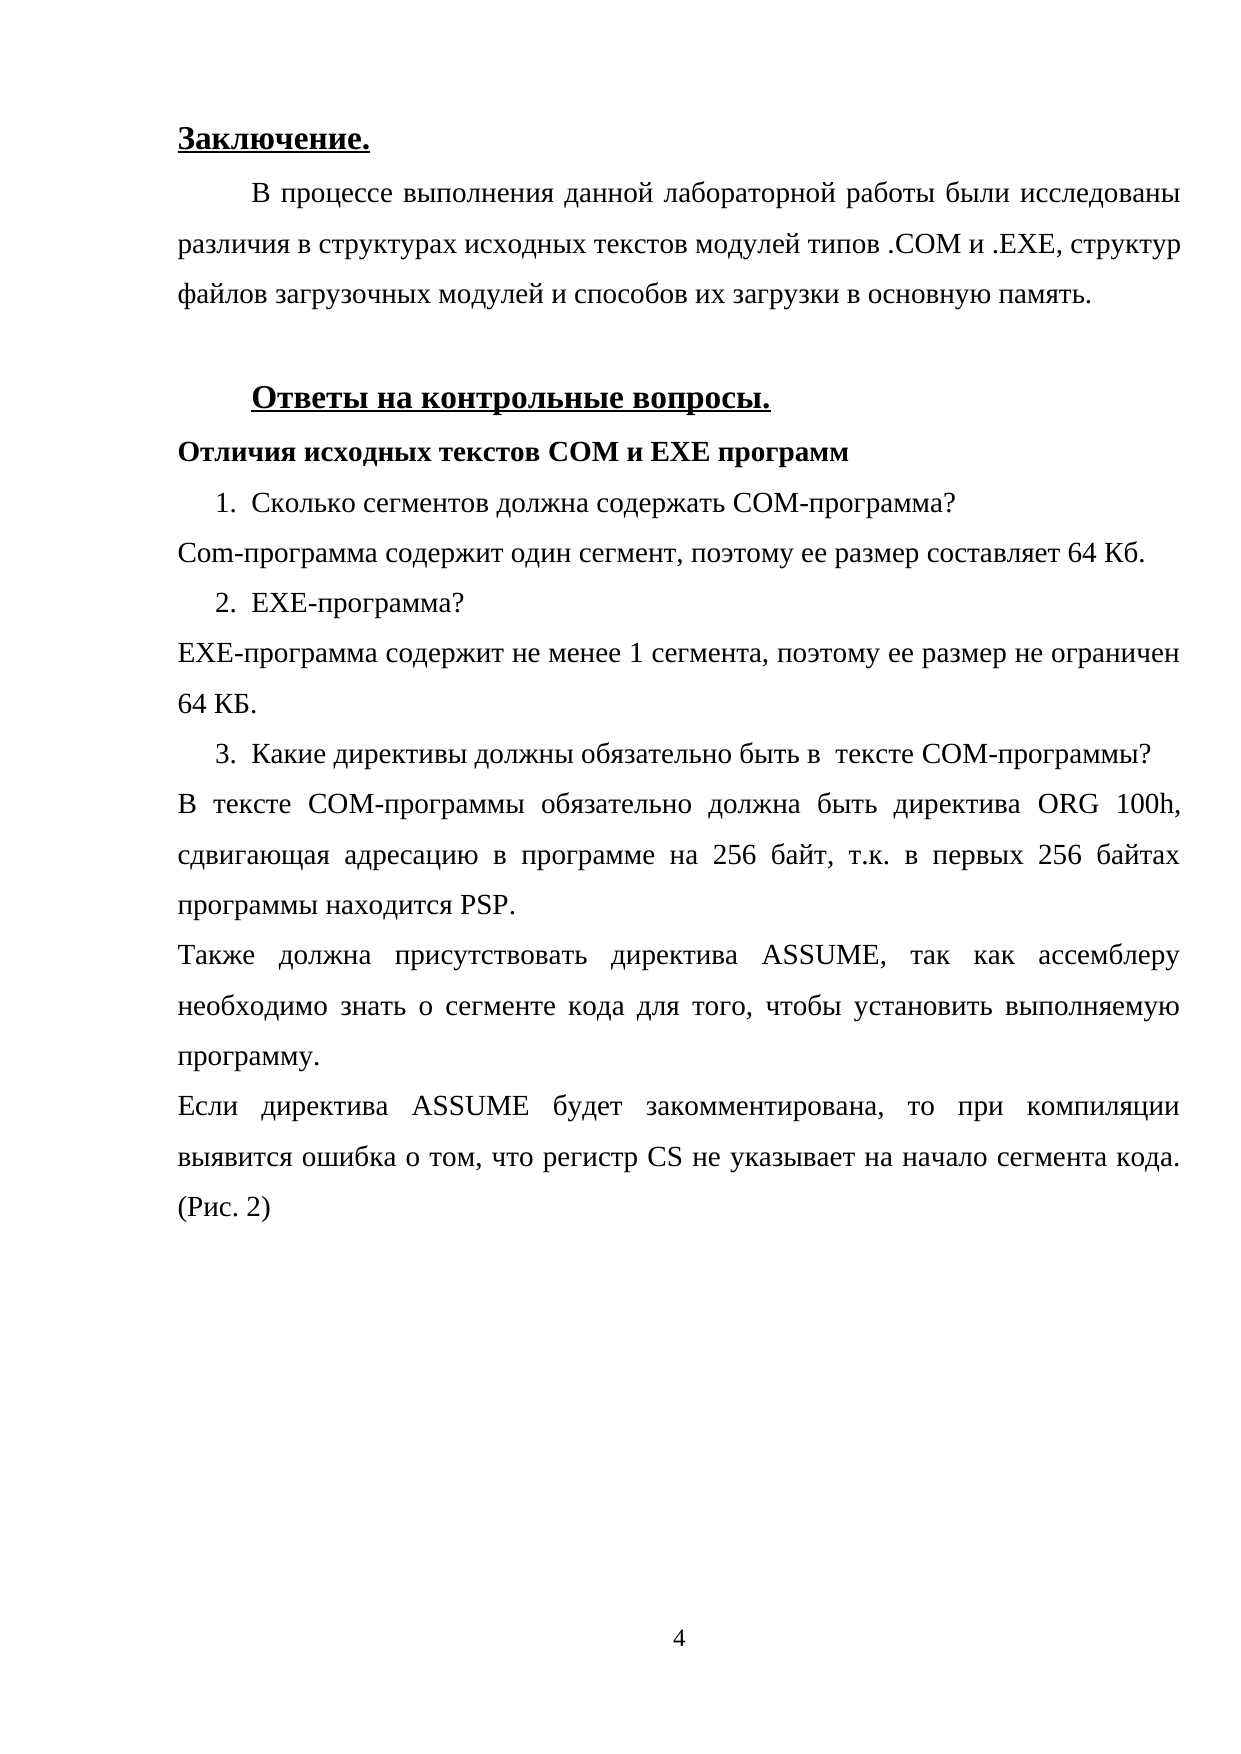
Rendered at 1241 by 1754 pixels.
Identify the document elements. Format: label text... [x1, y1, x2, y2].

list EXE-программа? [215, 585, 1181, 619]
list Сколько сегментов должна содержать COM-программа? [215, 485, 1181, 518]
text В тексте COM-программы обязательно должна быть директива ORG 100h, сдвигающая адресацию в программе на 256 байт, т.к. в первых 256 байтах программы находится PSP. [177, 787, 1181, 921]
list Какие директивы должны обязательно быть в тексте COM-программы? [215, 736, 1181, 770]
text В процессе выполнения данной лабораторной работы были исследованы различия в структурах исходных текстов модулей типов .COM и .EXE, структур файлов загрузочных модулей и способов их загрузки в основную память. [177, 176, 1181, 310]
text Если директива ASSUME будет закомментирована, то при компиляции выявится ошибка о том, что регистр CS не указывает на начало сегмента кода. (Рис. 2) [177, 1088, 1181, 1223]
text Также должна присутствовать директива ASSUME, так как ассемблеру необходимо знать о сегменте кода для того, чтобы установить выполняемую программу. [177, 937, 1181, 1072]
text Com-программа содержит один сегмент, поэтому ее размер составляет 64 Кб. [177, 535, 1181, 568]
text EXE-программа содержит не менее 1 сегмента, поэтому ее размер не ограничен 64 КБ. [177, 636, 1181, 719]
text Отличия исходных текстов COM и EXE программ [177, 434, 1181, 468]
text Заключение. [177, 118, 1181, 156]
text Ответы на контрольные вопросы. [177, 377, 1181, 415]
